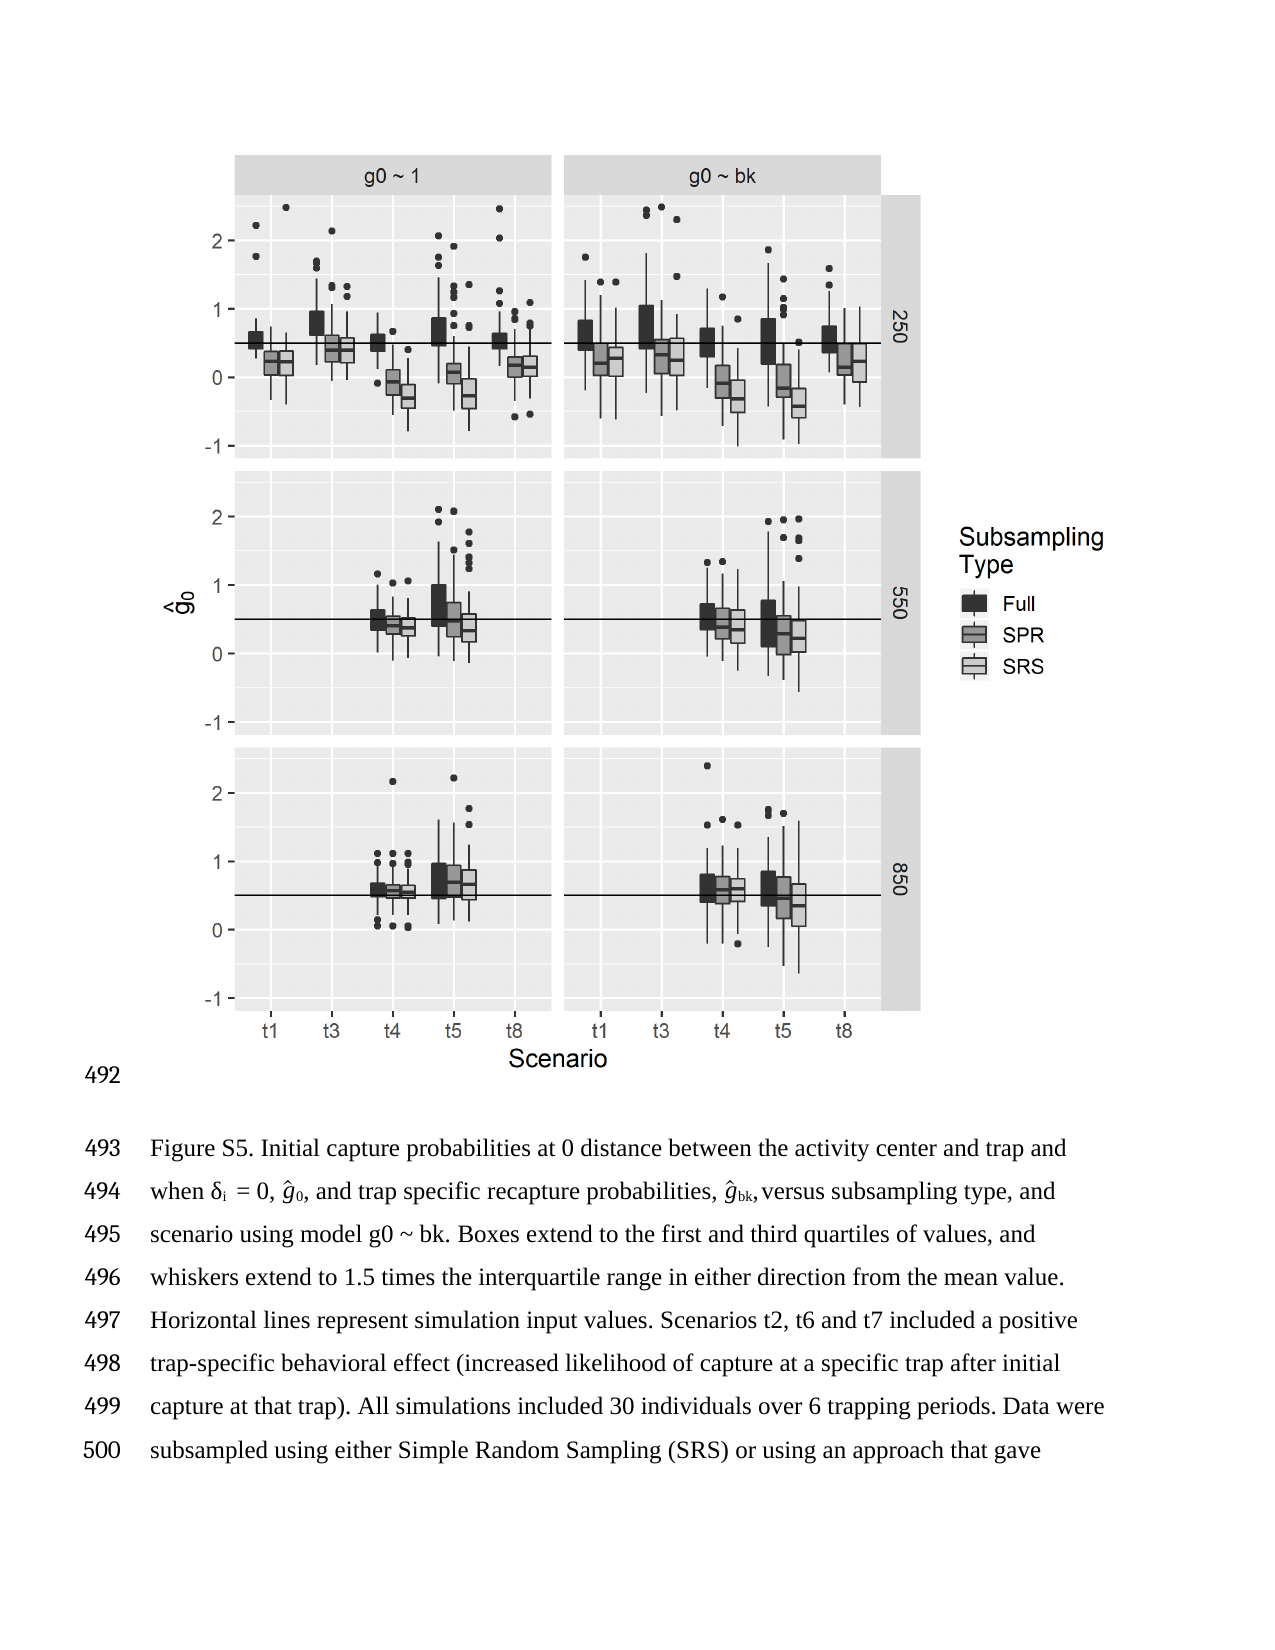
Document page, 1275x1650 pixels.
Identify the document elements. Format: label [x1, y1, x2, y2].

picture [150, 150, 1130, 1084]
text [150, 1133, 1125, 1464]
